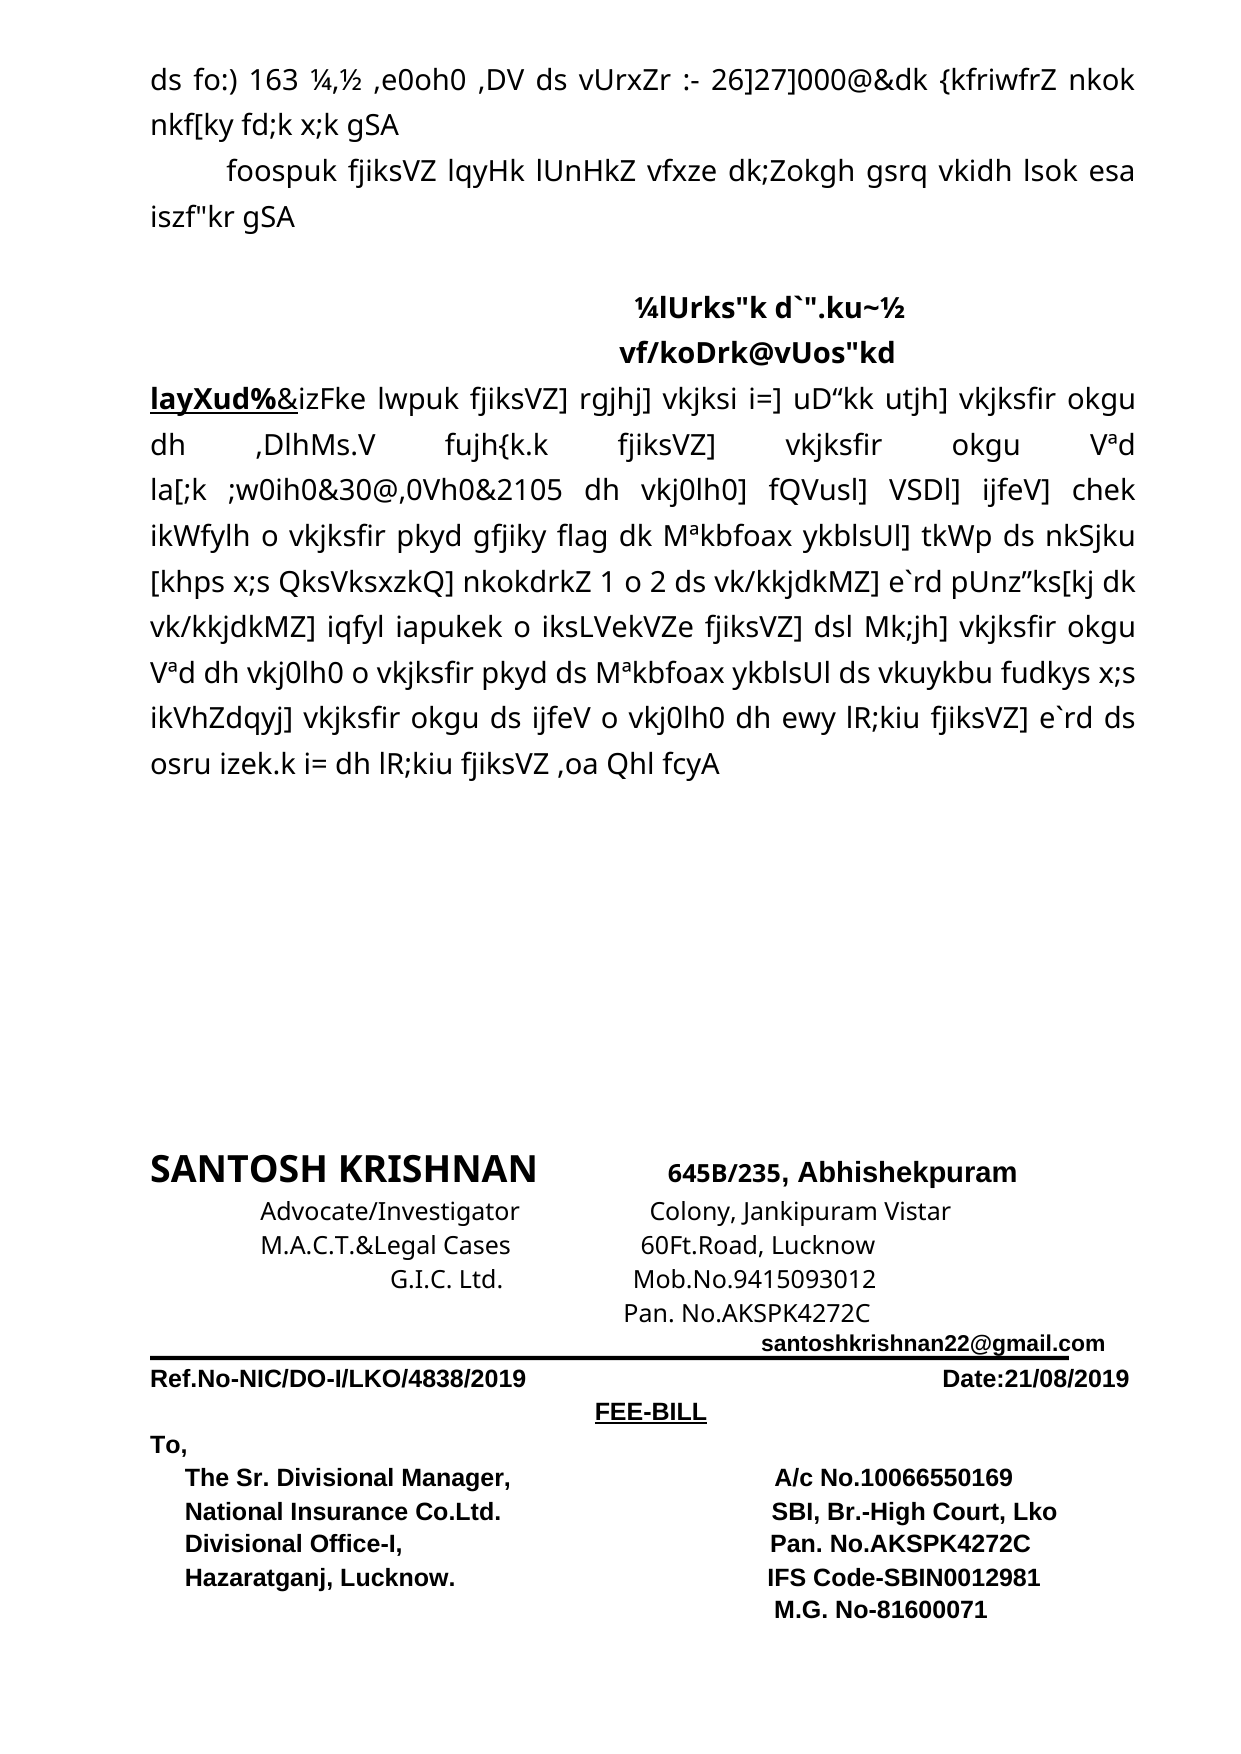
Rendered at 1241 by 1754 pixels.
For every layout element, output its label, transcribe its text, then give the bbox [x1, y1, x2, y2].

text Advocate/Investigator Colony, Jankipuram Vistar [150, 1193, 1137, 1227]
text To, [150, 1430, 1137, 1459]
text FEE-BILL [150, 1397, 1137, 1426]
text layXud%&izFke lwpuk fjiksVZ] rgjhj] vkjksi i=] uD“kk utjh] vkjksfir okgu dh ,DlhMs.V fujh{k.k fjiksVZ] vkjksfir okgu Vªd la[;k ;w0ih0&30@,0Vh0&2105 dh vkj0lh0] fQVusl] VSDl] ijfeV] chek ikWfylh o vkjksfir pkyd gfjiky flag dk Mªkbfoax ykblsUl] tkWp ds nkSjku [khps x;s QksVksxzkQ] nkokdrkZ 1 o 2 ds vk/kkjdkMZ] e`rd pUnz”ks[kj dk vk/kkjdkMZ] iqfyl iapukek o iksLVekVZe fjiksVZ] dsl Mk;jh] vkjksfir okgu Vªd dh vkj0lh0 o vkjksfir pkyd ds Mªkbfoax ykblsUl ds vkuykbu fudkys x;s ikVhZdqyj] vkjksfir okgu ds ijfeV o vkj0lh0 dh ewy lR;kiu fjiksVZ] e`rd ds osru izek.k i= dh lR;kiu fjiksVZ ,oa Qhl fcyA [150, 378, 1137, 783]
text The Sr. Divisional Manager, A/c No.10066550169 [150, 1463, 1137, 1492]
text National Insurance Co.Ltd. SBI, Br.-High Court, Lko [150, 1496, 1137, 1525]
text vf/koDrk@vUos"kd [150, 333, 1137, 372]
text santoshkrishnan22@gmail.com [150, 1329, 1137, 1356]
text M.G. No-81600071 [150, 1596, 1137, 1624]
text Ref.No-NIC/DO-I/LKO/4838/2019 Date:21/08/2019 [150, 1356, 1137, 1393]
text Divisional Office-I, Pan. No.AKSPK4272C [150, 1529, 1137, 1558]
text G.I.C. Ltd. Mob.No.9415093012 [150, 1261, 1137, 1295]
text SANTOSH KRISHNAN 645B/235, Abhishekpuram [150, 1142, 1137, 1193]
text Pan. No.AKSPK4272C [150, 1295, 1137, 1329]
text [150, 59, 1137, 144]
text foospuk fjiksVZ lqyHk lUnHkZ vfxze dk;Zokgh gsrq vkidh lsok esa iszf"kr gSA [150, 150, 1137, 236]
text Hazaratganj, Lucknow. IFS Code-SBIN0012981 [150, 1562, 1137, 1591]
text M.A.C.T.&Legal Cases 60Ft.Road, Lucknow [150, 1227, 1137, 1261]
text ¼lUrks"k d`".ku~½ [150, 287, 1137, 327]
